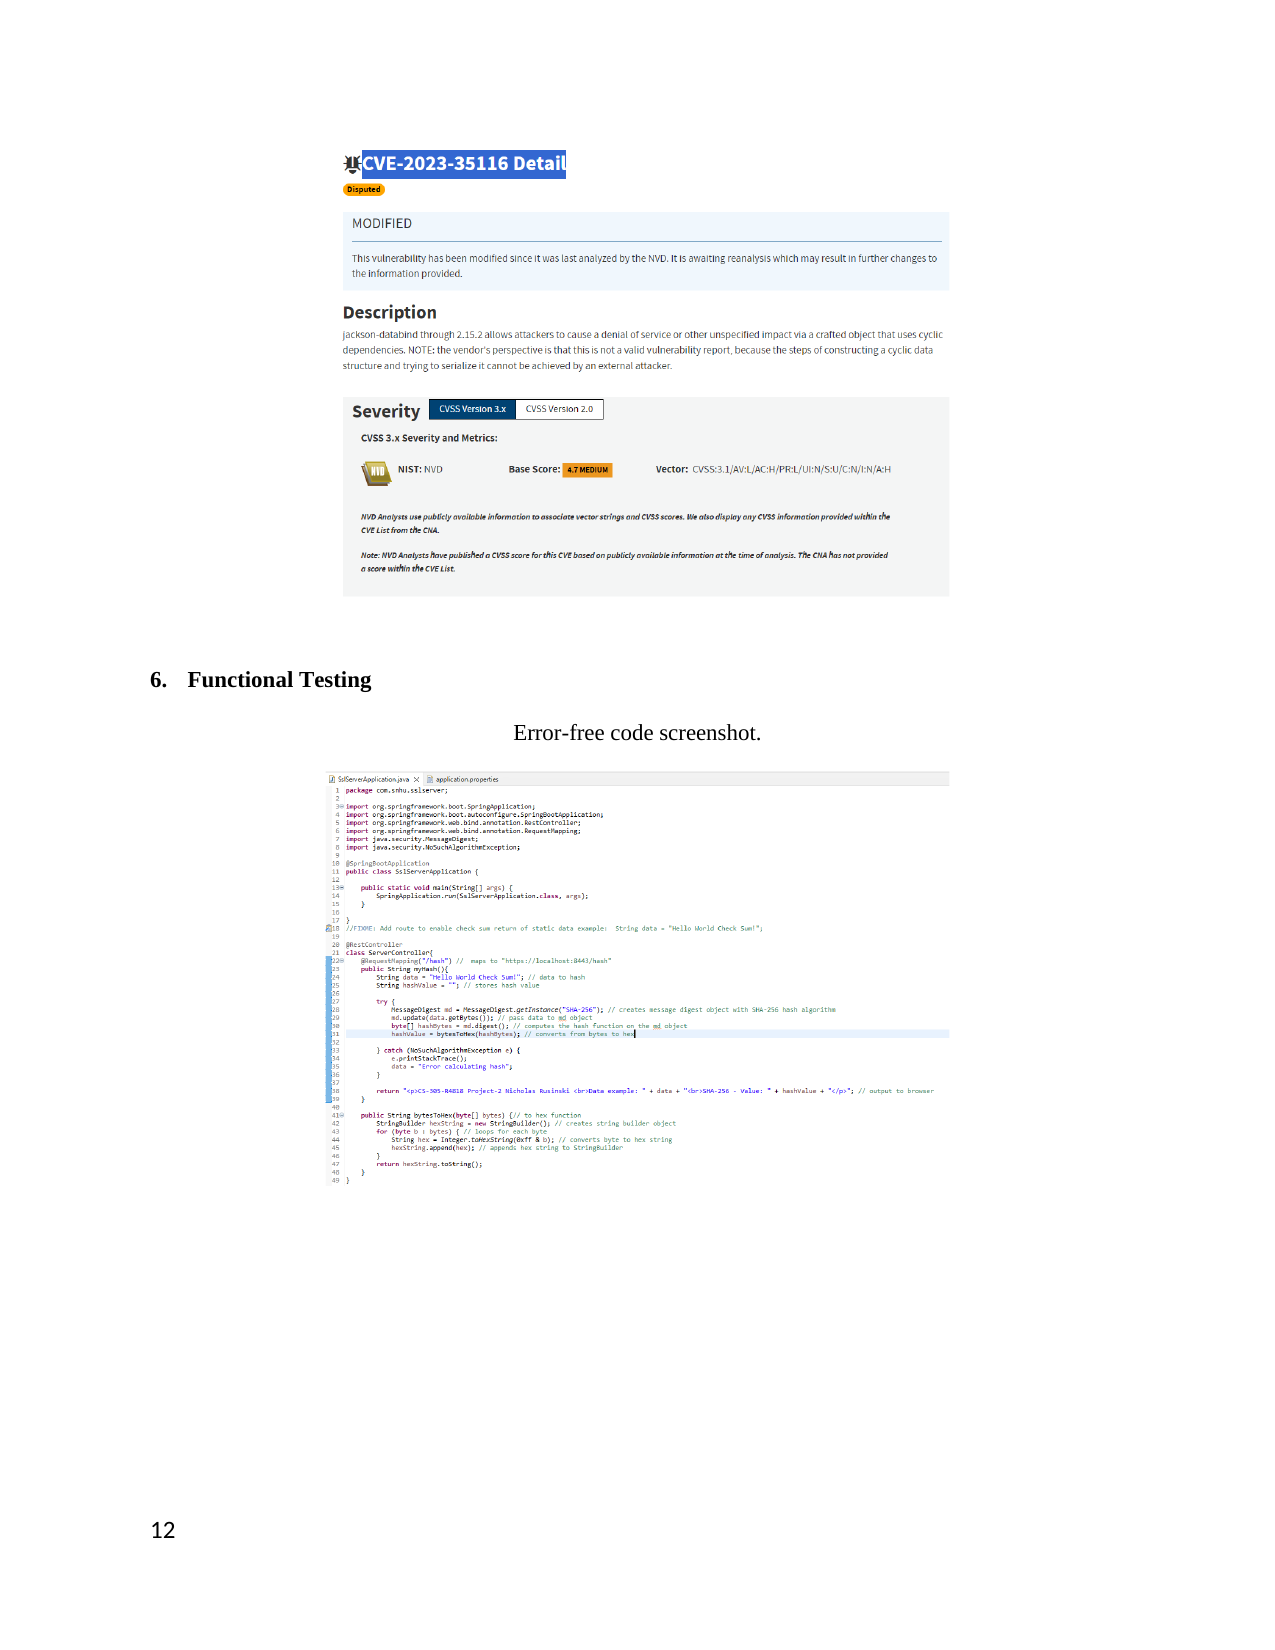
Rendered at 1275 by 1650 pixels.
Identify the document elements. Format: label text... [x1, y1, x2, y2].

subtitle Functional Testing [150, 666, 1125, 692]
picture [325, 771, 950, 1186]
subtitle Error-free code screenshot. [150, 719, 1125, 745]
picture [325, 150, 950, 614]
